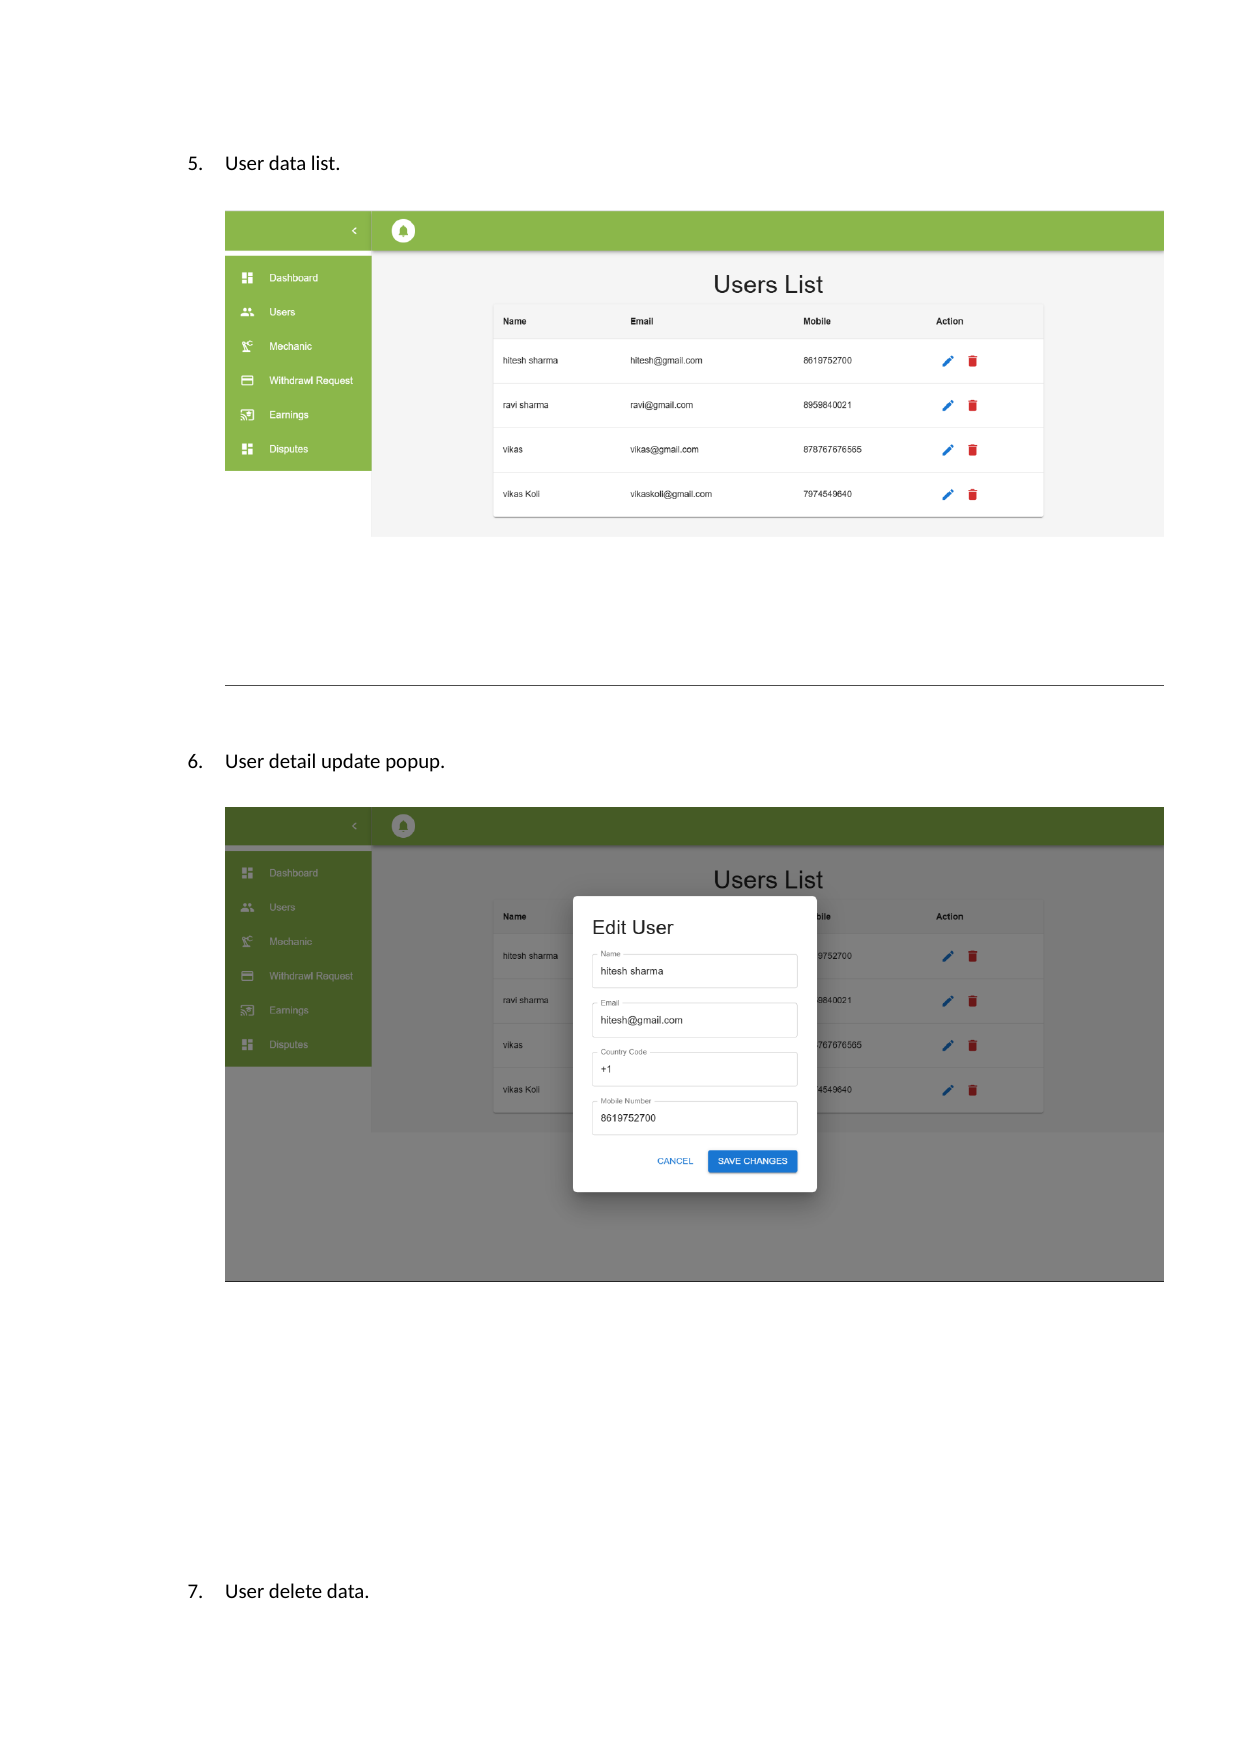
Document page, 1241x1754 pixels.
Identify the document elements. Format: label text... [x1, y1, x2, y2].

list User delete data. [187, 1578, 1090, 1603]
picture [225, 208, 1164, 686]
list User detail update popup. [187, 749, 1090, 774]
picture [225, 807, 1164, 1282]
list User data list. [187, 150, 1090, 175]
